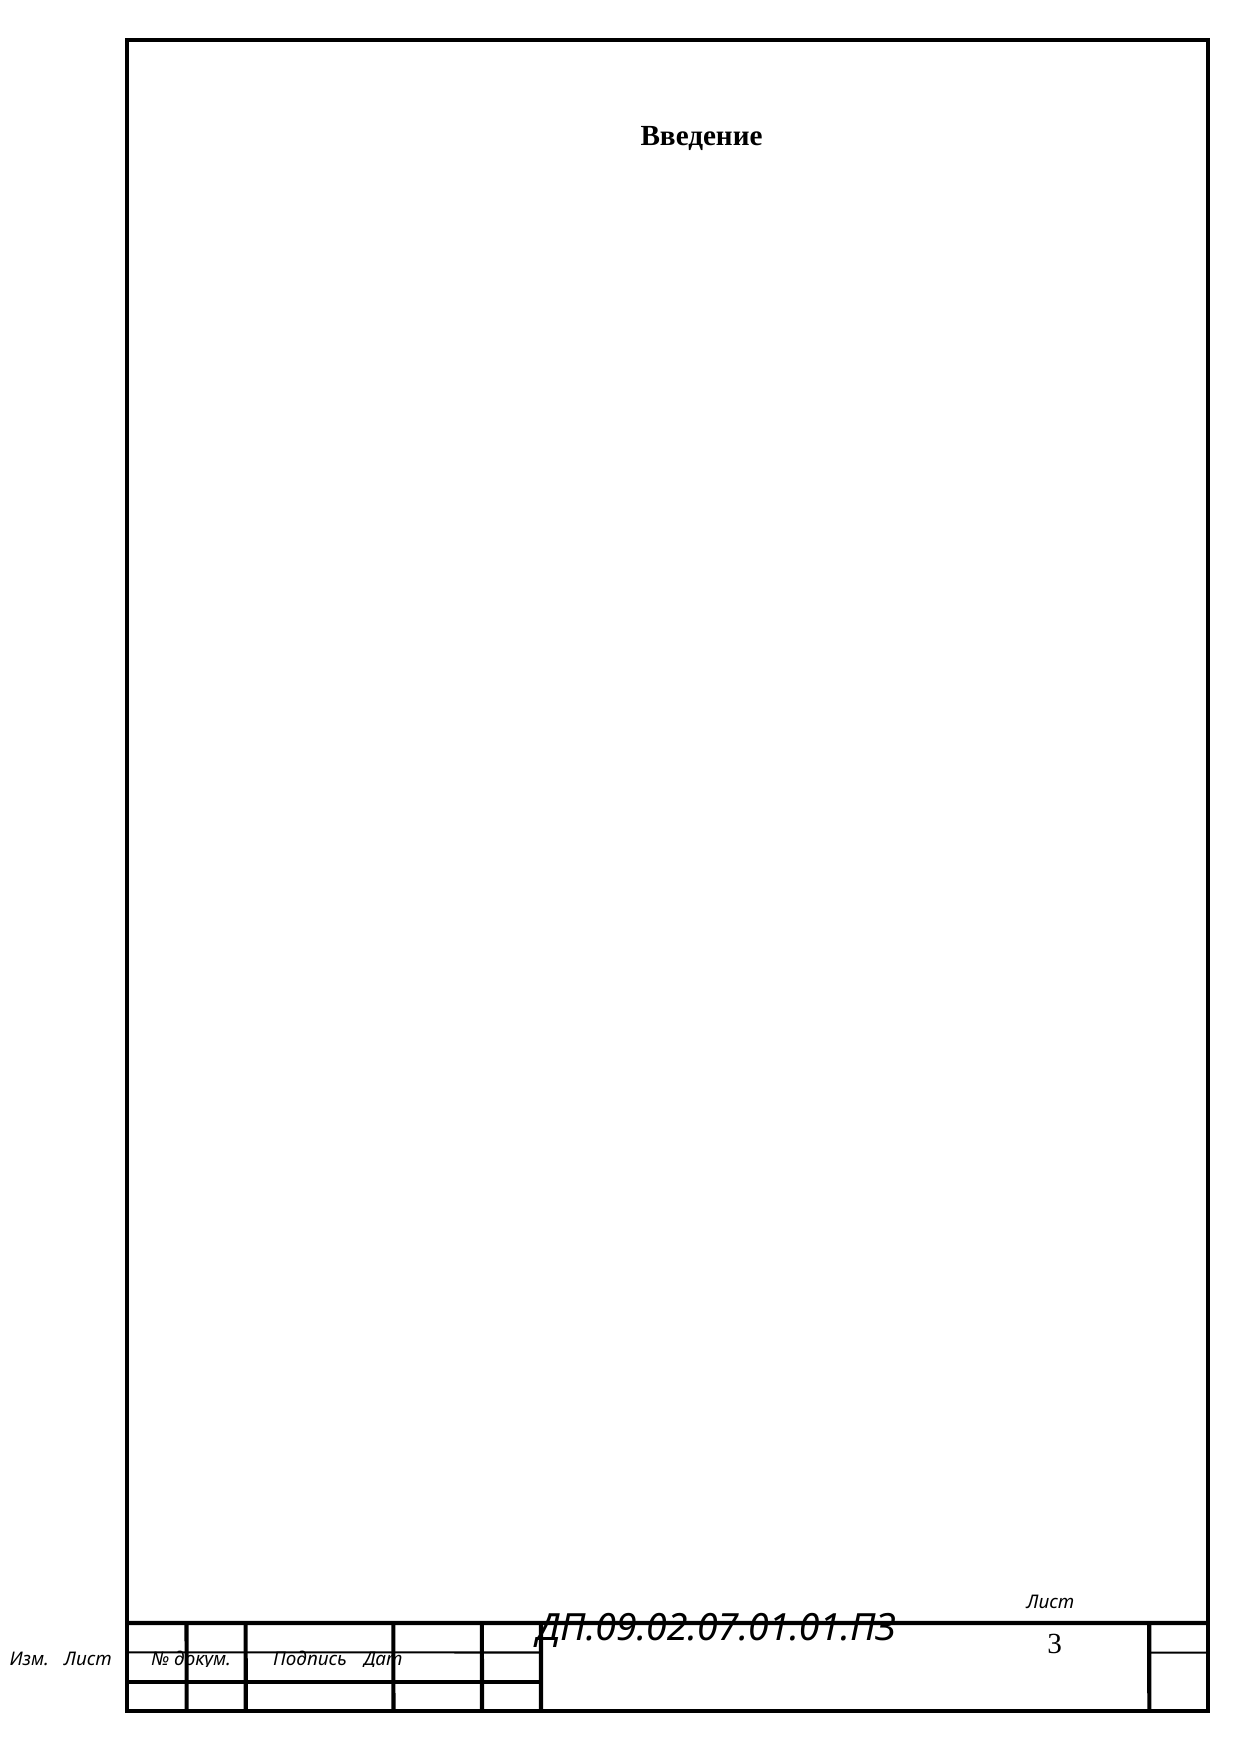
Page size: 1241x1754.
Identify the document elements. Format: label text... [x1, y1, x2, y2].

subtitle Введение [177, 118, 1152, 152]
